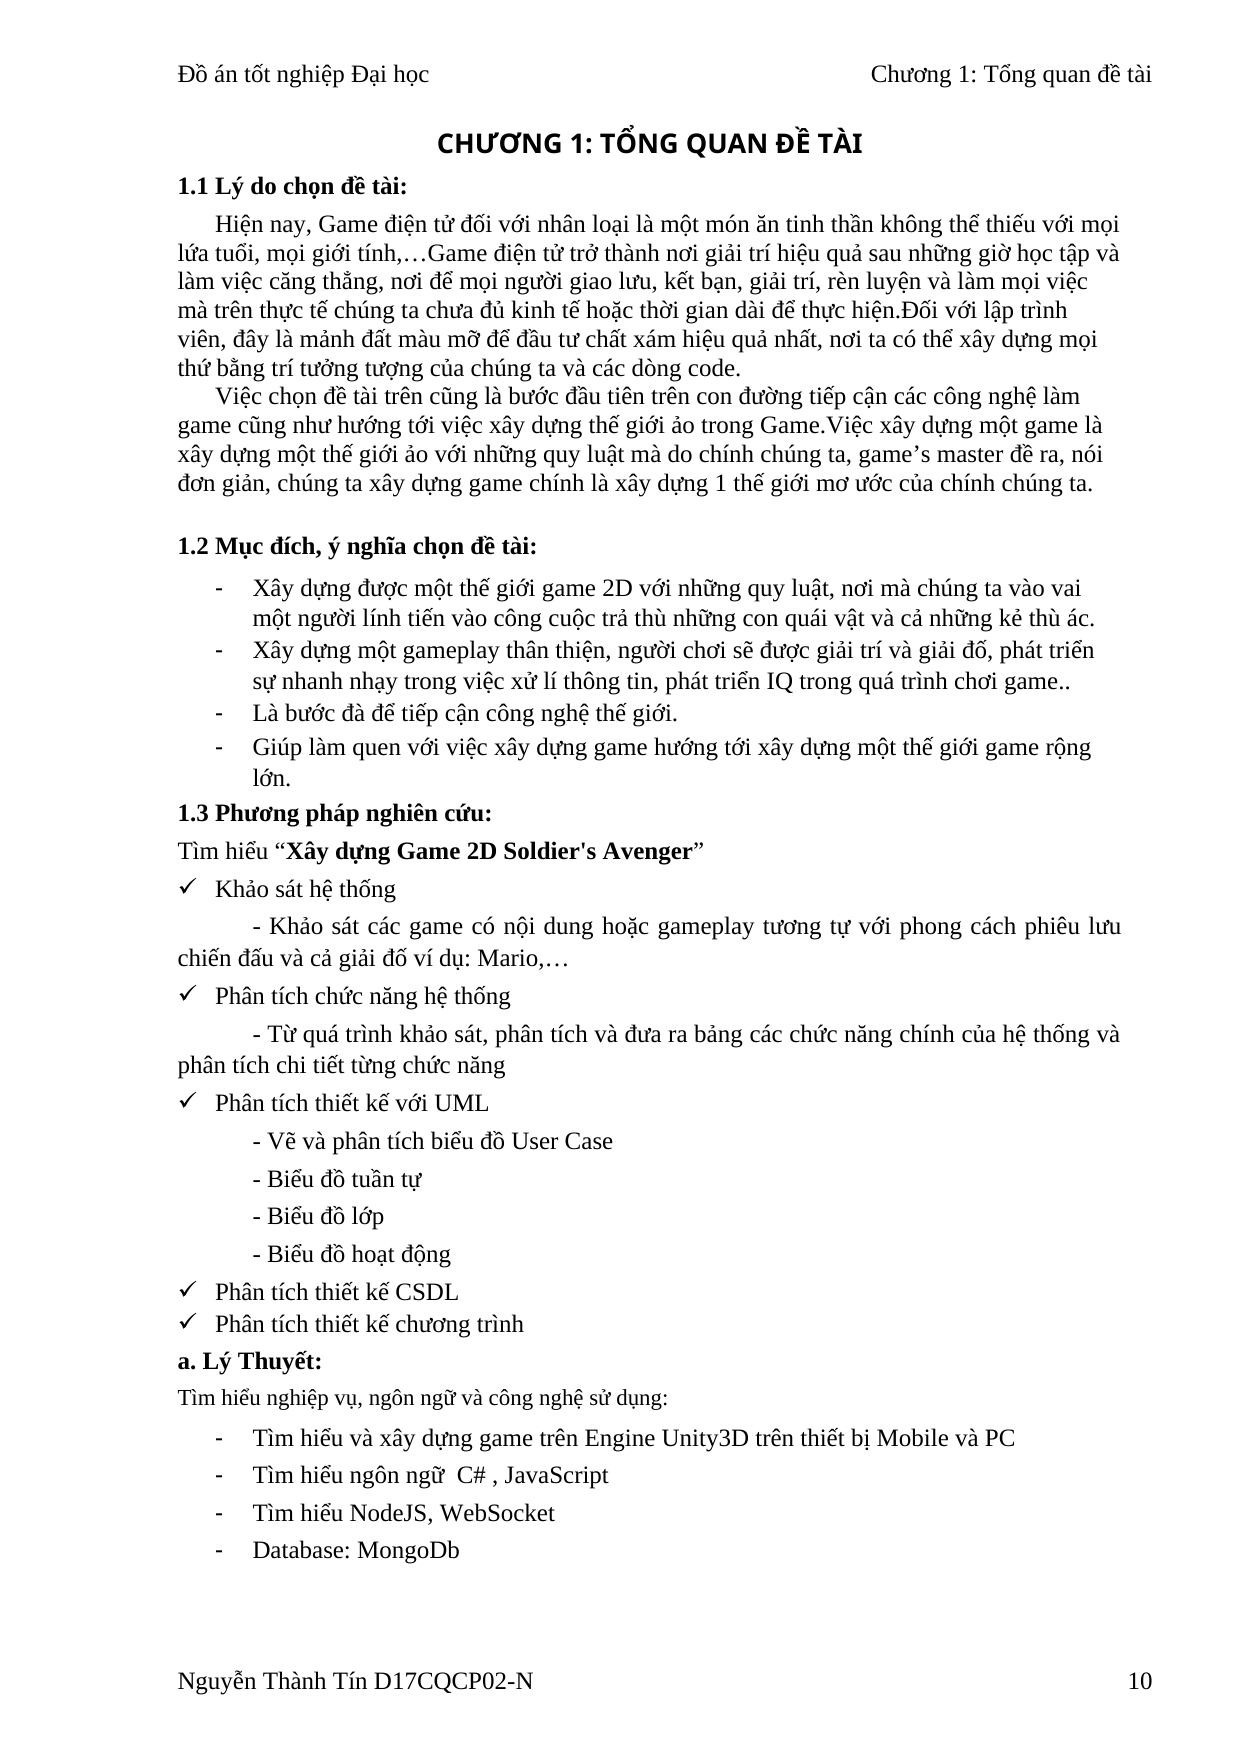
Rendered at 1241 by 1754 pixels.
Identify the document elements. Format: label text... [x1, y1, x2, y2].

list Tìm hiểu NodeJS, WebSocket [215, 1494, 1122, 1528]
list Phân tích thiết kế chương trình [177, 1309, 1122, 1337]
text - Vẽ và phân tích biểu đồ User Case [177, 1126, 1122, 1154]
list Database: MongoDb [215, 1532, 1122, 1566]
text - Biểu đồ tuần tự [177, 1164, 1122, 1192]
list Xây dựng được một thế giới game 2D với những quy luật, nơi mà chúng ta vào vai một người lính tiến vào công cuộc trả thù những con quái vật và cả những kẻ thù ác. [215, 569, 1122, 632]
text - Biểu đồ lớp [177, 1201, 1122, 1230]
list Phân tích thiết kế CSDL [177, 1277, 1122, 1306]
list Tìm hiểu và xây dựng game trên Engine Unity3D trên thiết bị Mobile và PC [215, 1419, 1122, 1453]
subtitle CHƯƠNG 1: TỔNG QUAN ĐỀ TÀI [177, 124, 1122, 161]
list Khảo sát hệ thống [177, 874, 1122, 902]
subtitle 1.3 Phương pháp nghiên cứu: [177, 798, 1122, 827]
list Phân tích chức năng hệ thống [177, 981, 1122, 1009]
text Tìm hiểu nghiệp vụ, ngôn ngữ và công nghệ sử dụng: [177, 1384, 1122, 1411]
list Xây dựng một gameplay thân thiện, người chơi sẽ được giải trí và giải đố, phát triển sự nhanh nhạy trong việc xử lí thông tin, phát triển IQ trong quá trình chơi game.. [215, 632, 1122, 695]
subtitle Lý do chọn đề tài: [177, 171, 1122, 200]
text Hiện nay, Game điện tử đối với nhân loại là một món ăn tinh thần không thể thiếu với mọi lứa tuổi, mọi giới tính,…Game điện tử trở thành nơi giải trí hiệu quả sau những giờ học tập và làm việc căng thẳng, nơi để mọi người giao lưu, kết bạn, giải trí, rèn luyện và làm mọi việc mà trên thực tế chúng ta chưa đủ kinh tế hoặc thời gian dài để thực hiện.Đối với lập trình viên, đây là mảnh đất màu mỡ để đầu tư chất xám hiệu quả nhất, nơi ta có thể xây dựng mọi thứ bằng trí tưởng tượng của chúng ta và các dòng code. [177, 209, 1122, 381]
list Tìm hiểu ngôn ngữ C# , JavaScript [215, 1457, 1122, 1491]
list Là bước đà để tiếp cận công nghệ thế giới. [215, 695, 1122, 729]
list Phân tích thiết kế với UML [177, 1088, 1122, 1117]
text - Từ quá trình khảo sát, phân tích và đưa ra bảng các chức năng chính của hệ thống và phân tích chi tiết từng chức năng [177, 1019, 1122, 1079]
subtitle 1.2 Mục đích, ý nghĩa chọn đề tài: [177, 531, 1122, 560]
text - Biểu đồ hoạt động [177, 1239, 1122, 1268]
text Việc chọn đề tài trên cũng là bước đầu tiên trên con đường tiếp cận các công nghệ làm game cũng như hướng tới việc xây dựng thế giới ảo trong Game.Việc xây dựng một game là xây dựng một thế giới ảo với những quy luật mà do chính chúng ta, game’s master đề ra, nói đơn giản, chúng ta xây dựng game chính là xây dựng 1 thế giới mơ ước của chính chúng ta. [177, 381, 1122, 496]
text - Khảo sát các game có nội dung hoặc gameplay tương tự với phong cách phiêu lưu chiến đấu và cả giải đố ví dụ: Mario,… [177, 911, 1122, 972]
text Tìm hiểu “Xây dựng Game 2D Soldier's Avenger” [177, 836, 1122, 864]
text a. Lý Thuyết: [177, 1346, 1122, 1375]
list Giúp làm quen với việc xây dựng game hướng tới xây dựng một thế giới game rộng lớn. [215, 729, 1122, 792]
